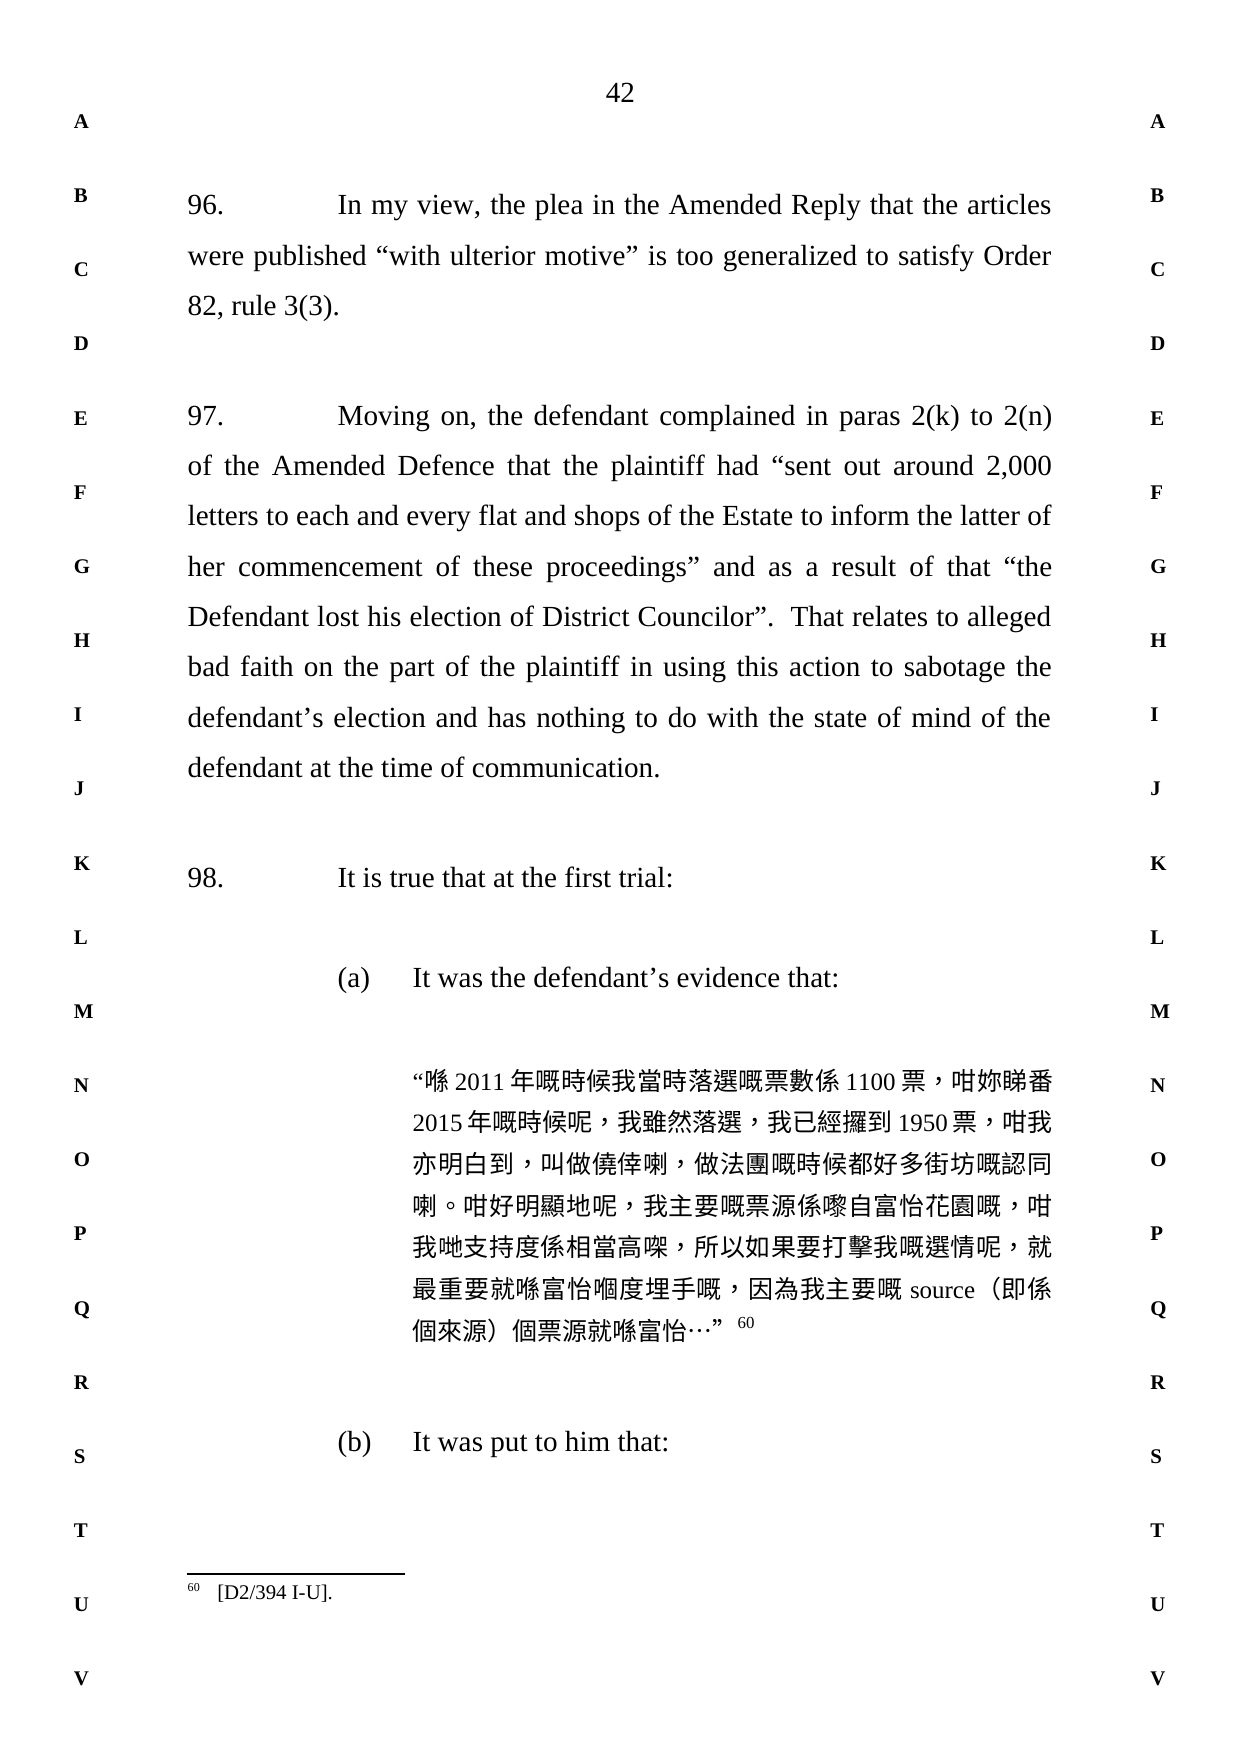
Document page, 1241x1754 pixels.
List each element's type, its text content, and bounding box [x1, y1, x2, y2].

list It is true that at the first trial: [187, 860, 1053, 893]
list It was the defendant’s evidence that: [337, 960, 1053, 994]
text “喺2011年嘅時候我當時落選嘅票數係1100票，咁妳睇番2015年嘅時候呢，我雖然落選，我已經攞到1950票，咁我亦明白到，叫做僥倖喇，做法團嘅時候都好多街坊嘅認同喇。咁好明顯地呢，我主要嘅票源係嚟自富怡花園嘅，咁我哋支持度係相當高㗎，所以如果要打擊我嘅選情呢，就最重要就喺富怡嗰度埋手嘅，因為我主要嘅source（即係個來源）個票源就喺富怡…” [412, 1061, 1053, 1347]
list Moving on, the defendant complained in paras 2(k) to 2(n) of the Amended Defence that the plaintiff had “sent out around 2,000 letters to each and every flat and shops of the Estate to inform the latter of her commencement of these proceedings” and as a result of that “the Defendant lost his election of District Councilor”. That relates to alleged bad faith on the part of the plaintiff in using this action to sabotage the defendant’s election and has nothing to do with the state of mind of the defendant at the time of communication. [187, 398, 1053, 783]
list It was put to him that: [337, 1424, 1053, 1457]
list In my view, the plea in the Amended Reply that the articles were published “with ulterior motive” is too generalized to satisfy Order 82, rule 3(3). [187, 187, 1053, 322]
